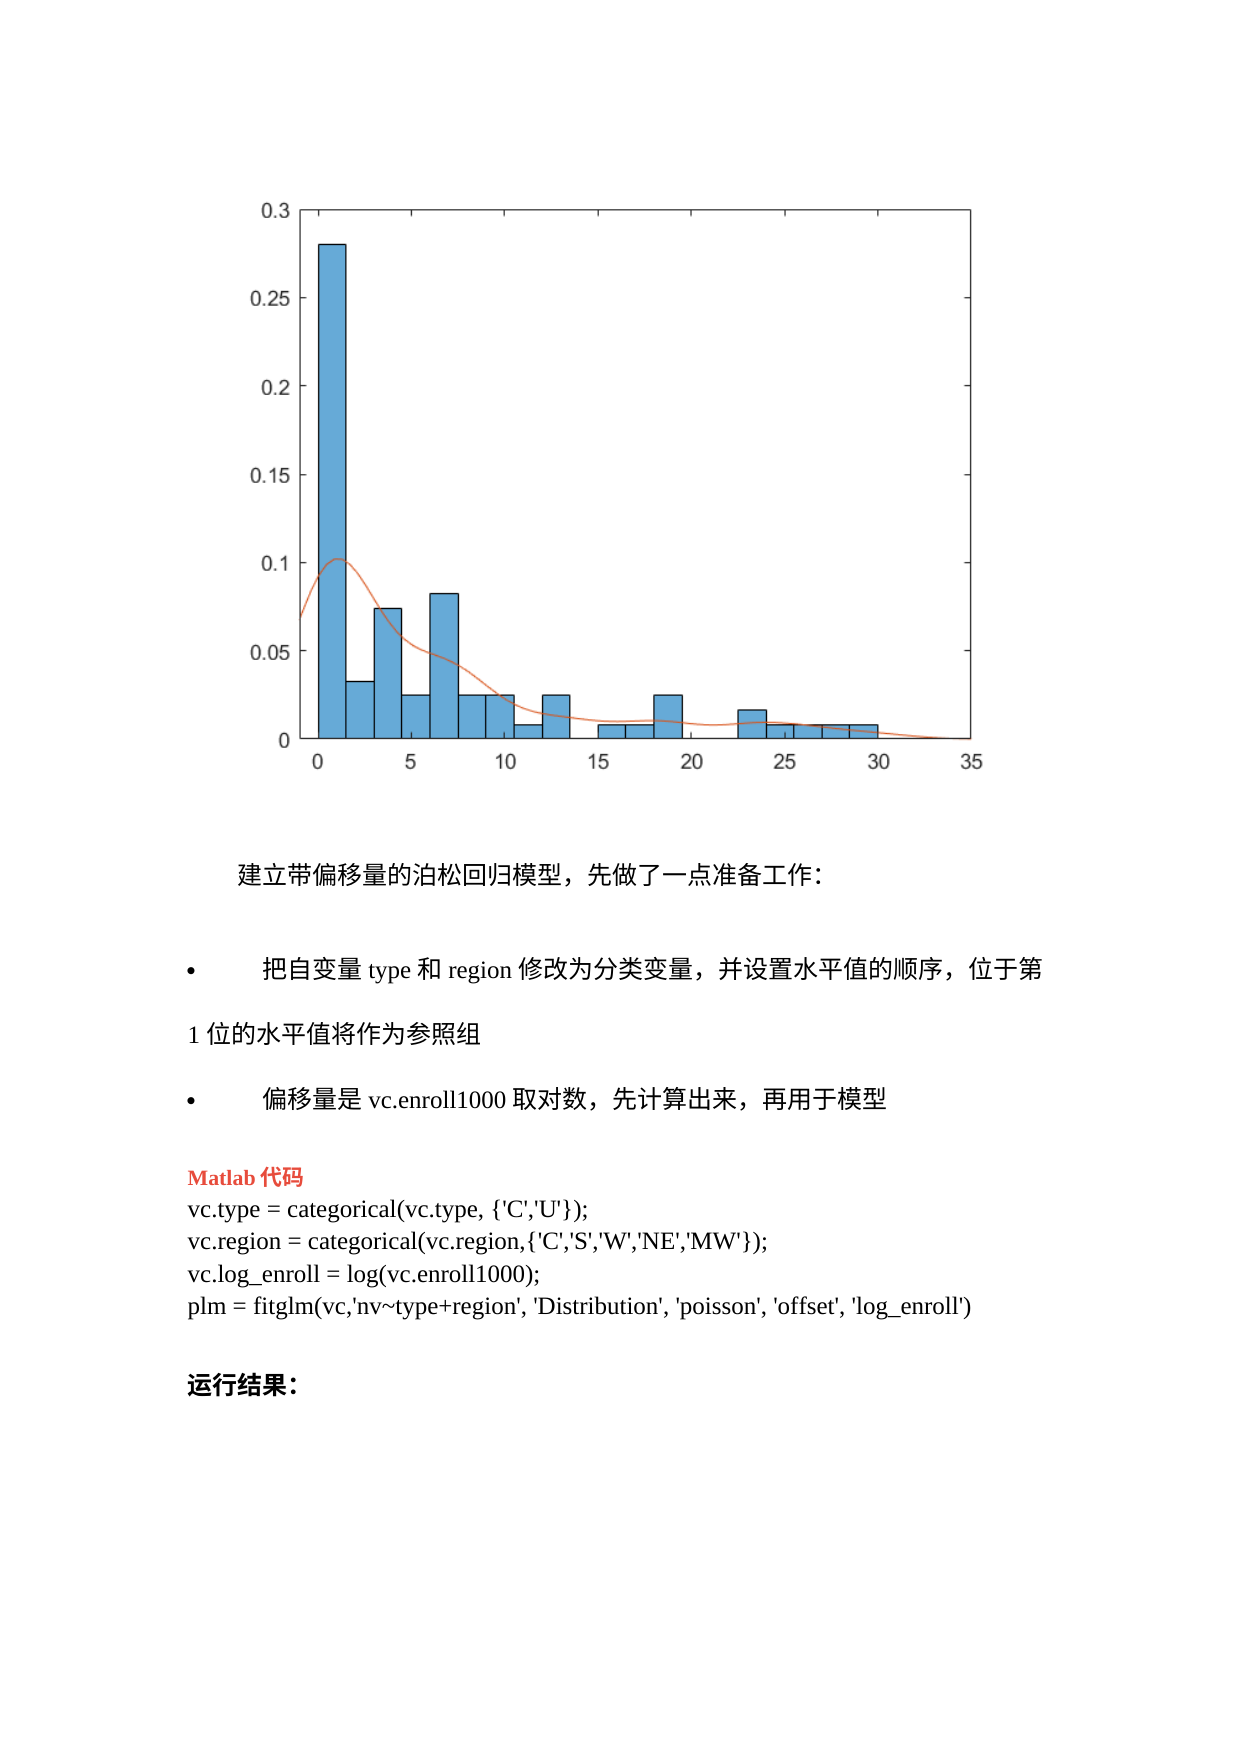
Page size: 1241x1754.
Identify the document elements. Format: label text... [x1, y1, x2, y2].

text vc.type = categorical(vc.type, {'C','U'}); [187, 1192, 1053, 1224]
text Matlab代码 [187, 1159, 1053, 1192]
text 运行结果： [187, 1351, 1053, 1416]
list 偏移量是 vc.enroll1000 取对数，先计算出来，再用于模型 [187, 1065, 1053, 1130]
list 把自变量 type 和 region 修改为分类变量，并设置水平值的顺序，位于第 1 位的水平值将作为参照组 [187, 935, 1053, 1065]
text vc.region = categorical(vc.region,{'C','S','W','NE','MW'}); [187, 1224, 1053, 1257]
text vc.log_enroll = log(vc.enroll1000); [187, 1257, 1053, 1289]
text 建立带偏移量的泊松回归模型，先做了一点准备工作： [187, 841, 1053, 906]
text plm = fitglm(vc,'nv~type+region', 'Distribution', 'poisson', 'offset', 'log_enroll') [187, 1289, 1053, 1322]
picture [187, 162, 1053, 811]
